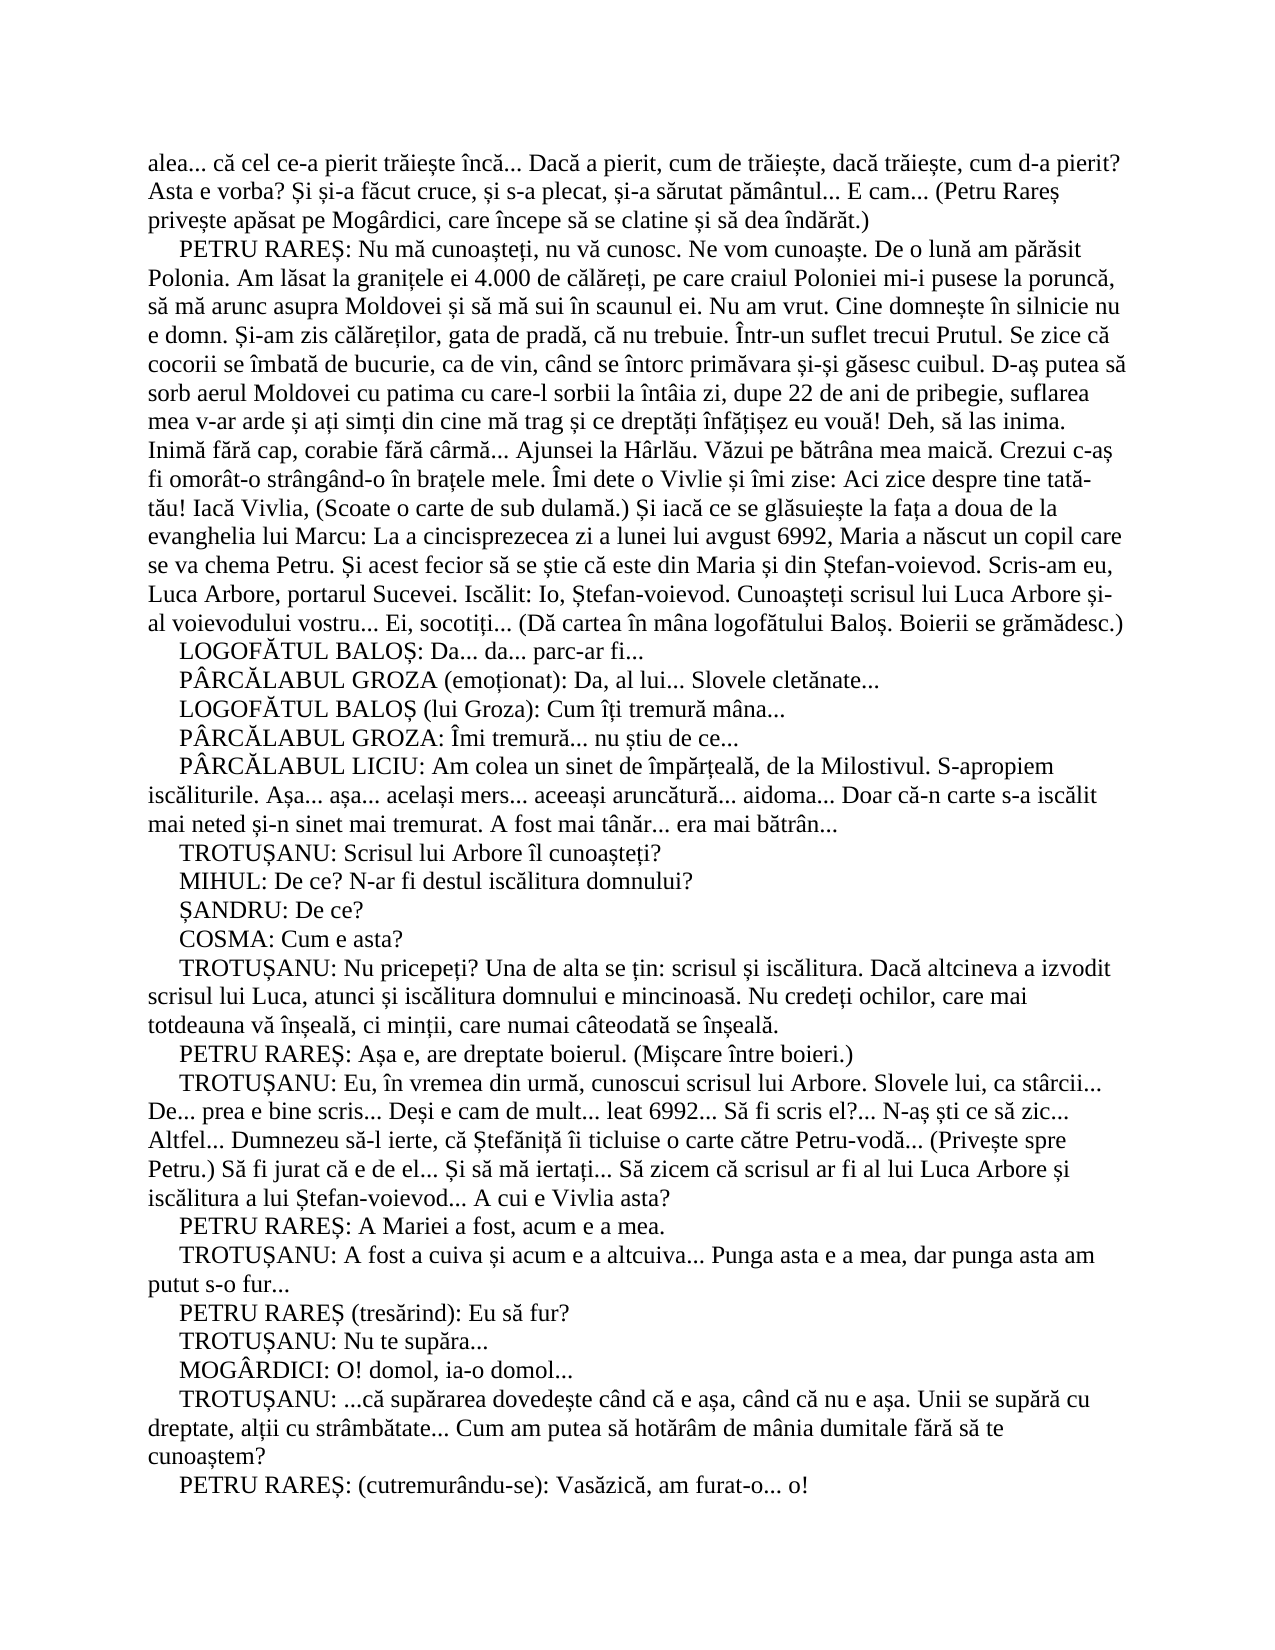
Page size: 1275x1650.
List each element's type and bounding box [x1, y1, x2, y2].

text [148, 148, 1127, 1499]
